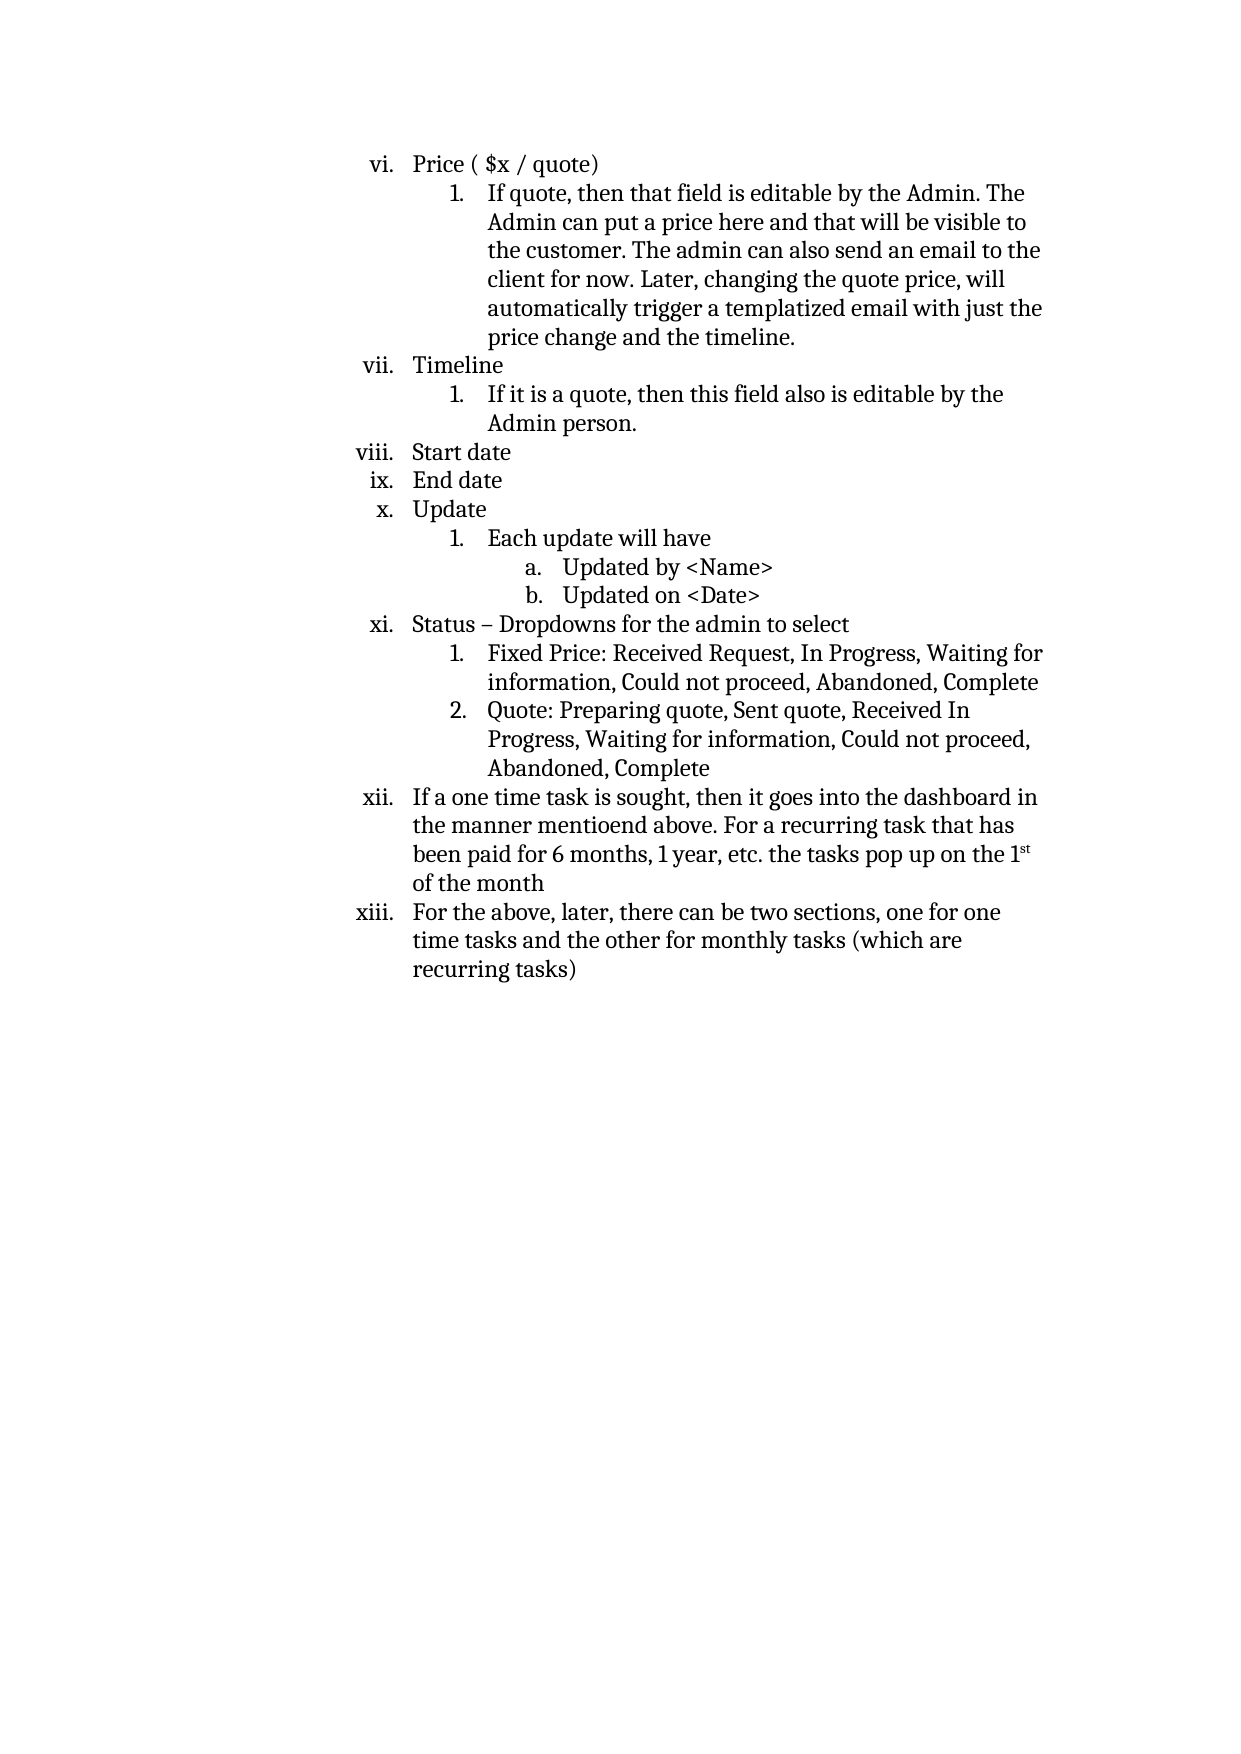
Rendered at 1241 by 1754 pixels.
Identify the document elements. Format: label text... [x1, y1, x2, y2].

list Update [394, 495, 1053, 524]
list If it is a quote, then this field also is editable by the Admin person. [450, 380, 1053, 437]
list Updated on <Date> [525, 581, 1053, 610]
list Fixed Price: Received Request, In Progress, Waiting for information, Could not proceed, Abandoned, Complete [450, 639, 1053, 696]
list If a one time task is sought, then it goes into the dashboard in the manner mentioend above. For a recurring task that has been paid for 6 months, 1 year, etc. the tasks pop up on the 1st of the month [394, 782, 1053, 897]
list Price ( $x / quote) [394, 150, 1053, 179]
list Timeline [394, 351, 1053, 380]
list Status – Dropdowns for the admin to select [394, 610, 1053, 639]
list Quote: Preparing quote, Sent quote, Received In Progress, Waiting for information, Could not proceed, Abandoned, Complete [450, 696, 1053, 782]
list End date [394, 466, 1053, 495]
list Updated by <Name> [525, 552, 1053, 581]
list Each update will have [450, 524, 1053, 552]
list For the above, later, there can be two sections, one for one time tasks and the other for monthly tasks (which are recurring tasks) [394, 897, 1053, 984]
list If quote, then that field is editable by the Admin. The Admin can put a price here and that will be visible to the customer. The admin can also send an email to the client for now. Later, changing the quote price, will automatically trigger a templatized email with just the price change and the timeline. [450, 179, 1053, 351]
list Start date [394, 437, 1053, 466]
